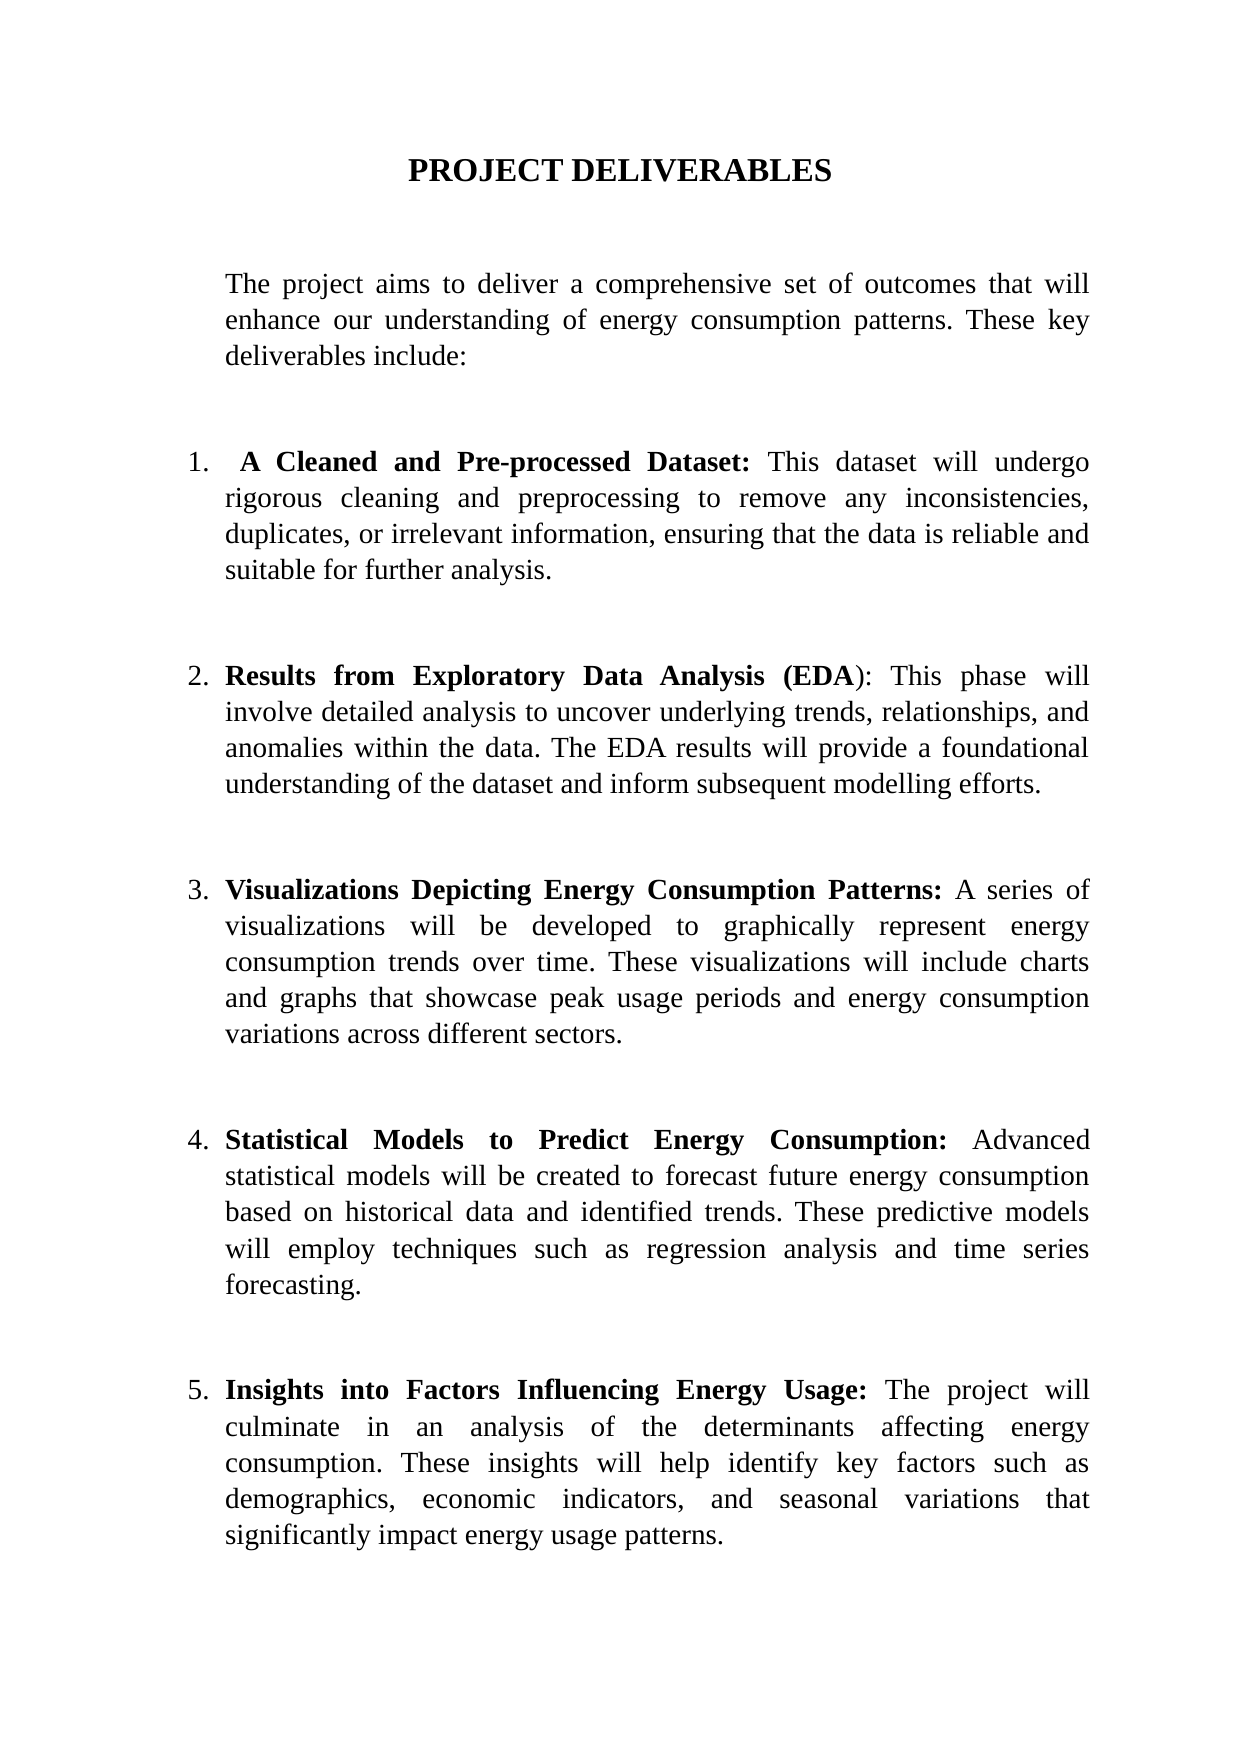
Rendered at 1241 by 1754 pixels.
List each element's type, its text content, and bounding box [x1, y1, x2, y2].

list Results from Exploratory Data Analysis (EDA): This phase will involve detailed analysis to uncover underlying trends, relationships, and anomalies within the data. The EDA results will provide a foundational understanding of the dataset and inform subsequent modelling efforts. [187, 658, 1090, 800]
list A Cleaned and Pre-processed Dataset: This dataset will undergo rigorous cleaning and preprocessing to remove any inconsistencies, duplicates, or irrelevant information, ensuring that the data is reliable and suitable for further analysis. [187, 444, 1090, 586]
list Statistical Models to Predict Energy Consumption: Advanced statistical models will be created to forecast future energy consumption based on historical data and identified trends. These predictive models will employ techniques such as regression analysis and time series forecasting. [187, 1122, 1090, 1300]
text PROJECT DELIVERABLES [150, 150, 1090, 188]
list Visualizations Depicting Energy Consumption Patterns: A series of visualizations will be developed to graphically represent energy consumption trends over time. These visualizations will include charts and graphs that showcase peak usage periods and energy consumption variations across different sectors. [187, 872, 1090, 1050]
text The project aims to deliver a comprehensive set of outcomes that will enhance our understanding of energy consumption patterns. These key deliverables include: [225, 266, 1090, 372]
list Insights into Factors Influencing Energy Usage: The project will culminate in an analysis of the determinants affecting energy consumption. These insights will help identify key factors such as demographics, economic indicators, and seasonal variations that significantly impact energy usage patterns. [187, 1372, 1090, 1551]
